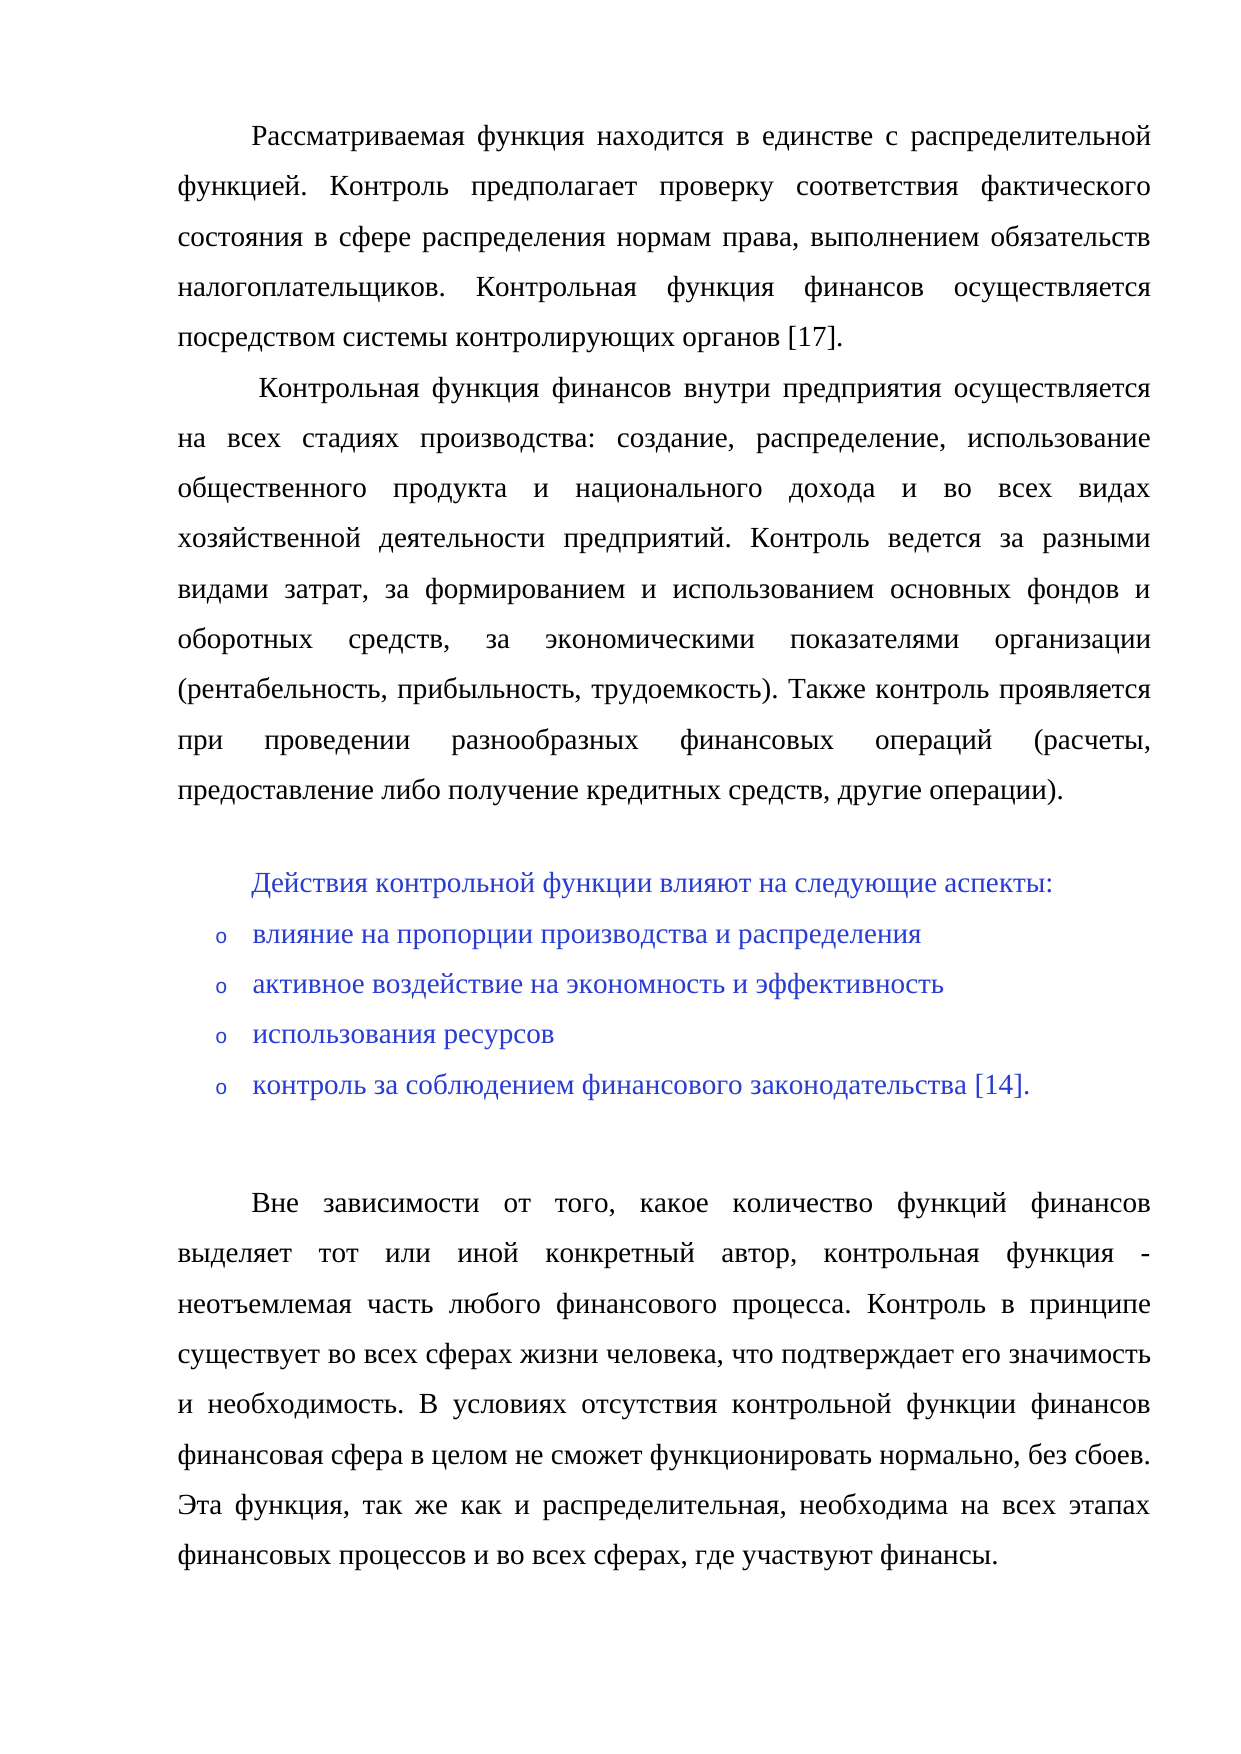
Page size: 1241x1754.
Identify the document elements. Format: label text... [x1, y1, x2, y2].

text Действия контрольной функции влияют на следующие аспекты: [177, 866, 1152, 899]
text Рассматриваемая функция находится в единстве с распределительной функцией. Контроль предполагает проверку соответствия фактического состояния в сфере распределения нормам права, выполнением обязательств налогоплательщиков. Контрольная функция финансов осуществляется посредством системы контролирующих органов [17]. [177, 118, 1152, 353]
text Вне зависимости от того, какое количество функций финансов выделяет тот или иной конкретный автор, контрольная функция - неотъемлемая часть любого финансового процесса. Контроль в принципе существует во всех сферах жизни человека, что подтверждает его значимость и необходимость. В условиях отсутствия контрольной функции финансов финансовая сфера в целом не сможет функционировать нормально, без сбоев. Эта функция, так же как и распределительная, необходима на всех этапах финансовых процессов и во всех сферах, где участвуют финансы. [177, 1185, 1152, 1571]
list использования ресурсов [215, 1017, 1152, 1050]
text Контрольная функция финансов внутри предприятия осуществляется на всех стадиях производства: создание, распределение, использование общественного продукта и национального дохода и во всех видах хозяйственной деятельности предприятий. Контроль ведется за разными видами затрат, за формированием и использованием основных фондов и оборотных средств, за экономическими показателями организации (рентабельность, прибыльность, трудоемкость). Также контроль проявляется при проведении разнообразных финансовых операций (расчеты, предоставление либо получение кредитных средств, другие операции). [177, 370, 1152, 806]
list контроль за соблюдением финансового законодательства [14]. [215, 1067, 1152, 1100]
list активное воздействие на экономность и эффективность [215, 966, 1152, 1000]
list влияние на пропорции производства и распределения [215, 916, 1152, 949]
